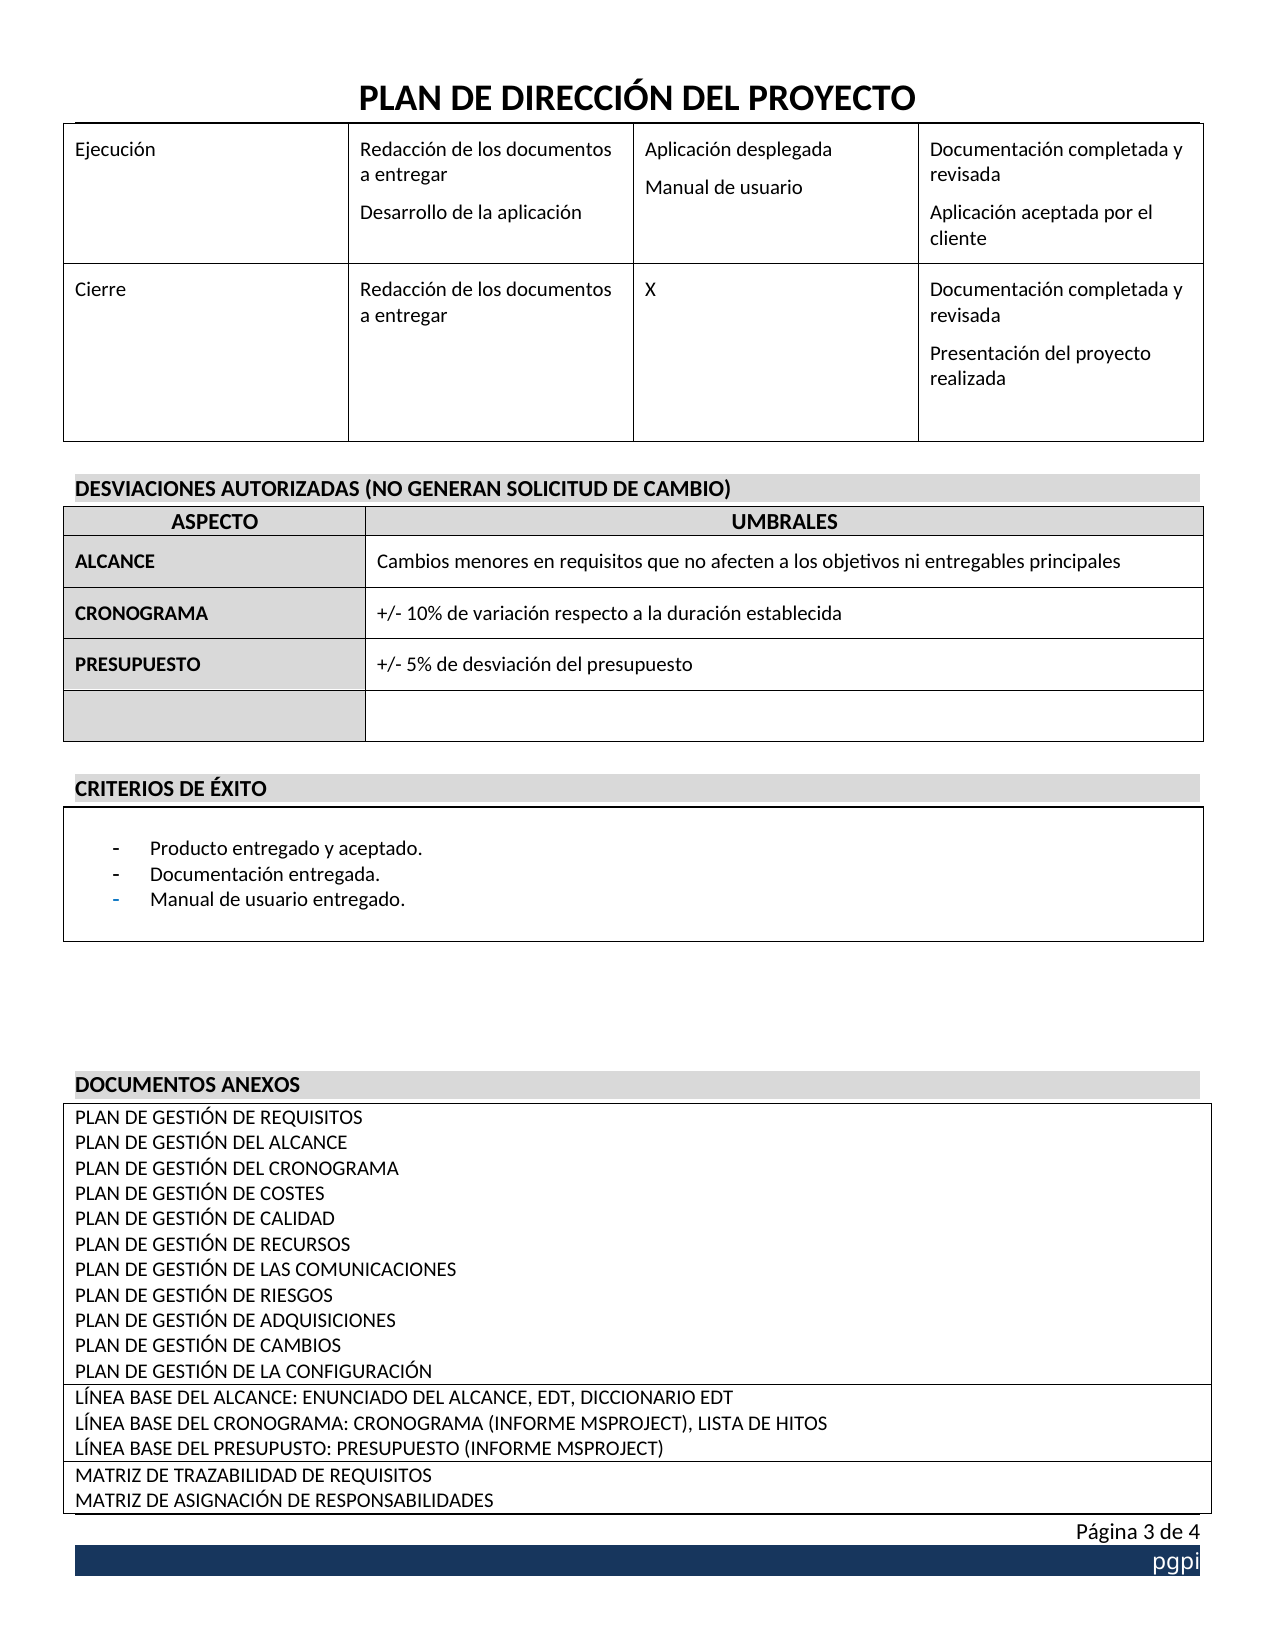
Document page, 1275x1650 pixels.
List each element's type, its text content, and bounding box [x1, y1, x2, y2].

table_header ASPECTO [64, 507, 365, 535]
text DESVIACIONES AUTORIZADAS (NO GENERAN SOLICITUD DE CAMBIO) [75, 474, 1200, 502]
table_cell Cambios menores en requisitos que no afecten a los objetivos ni entregables principales [366, 536, 1203, 587]
table_cell Ejecución [64, 124, 348, 263]
table_cell Redacción de los documentos a entregar Desarrollo de la aplicación [349, 124, 633, 263]
table_cell Aplicación desplegada Manual de usuario [634, 124, 918, 263]
table_header Producto entregado y aceptado. Documentación entregada. Manual de usuario entregado. [64, 808, 1203, 941]
table_cell [366, 691, 1203, 741]
table_cell PRESUPUESTO [64, 639, 365, 689]
table_header PLAN DE GESTIÓN DE REQUISITOS PLAN DE GESTIÓN DEL ALCANCE PLAN DE GESTIÓN DEL CRONOGRAMA PLAN DE GESTIÓN DE COSTES PLAN DE GESTIÓN DE CALIDAD PLAN DE GESTIÓN DE RECURSOS PLAN DE GESTIÓN DE LAS COMUNICACIONES PLAN DE GESTIÓN DE RIESGOS PLAN DE GESTIÓN DE ADQUISICIONES PLAN DE GESTIÓN DE CAMBIOS PLAN DE GESTIÓN DE LA CONFIGURACIÓN [64, 1104, 1211, 1383]
table_cell X [634, 264, 918, 441]
table_cell [64, 691, 365, 741]
text DOCUMENTOS ANEXOS [75, 1071, 1200, 1099]
table_cell CRONOGRAMA [64, 588, 365, 638]
table_cell MATRIZ DE TRAZABILIDAD DE REQUISITOS MATRIZ DE ASIGNACIÓN DE RESPONSABILIDADES [64, 1462, 1211, 1513]
text CRITERIOS DE ÉXITO [75, 774, 1200, 802]
table_cell ALCANCE [64, 536, 365, 587]
table_cell Cierre [64, 264, 348, 441]
table_cell Redacción de los documentos a entregar [349, 264, 633, 441]
table_cell LÍNEA BASE DEL ALCANCE: ENUNCIADO DEL ALCANCE, EDT, DICCIONARIO EDT LÍNEA BASE DEL CRONOGRAMA: CRONOGRAMA (INFORME MSPROJECT), LISTA DE HITOS LÍNEA BASE DEL PRESUPUSTO: PRESUPUESTO (INFORME MSPROJECT) [64, 1385, 1211, 1461]
table_cell +/- 10% de variación respecto a la duración establecida [366, 588, 1203, 638]
table_cell Documentación completada y revisada Presentación del proyecto realizada [919, 264, 1203, 441]
table_cell Documentación completada y revisada Aplicación aceptada por el cliente [919, 124, 1203, 263]
table_header UMBRALES [366, 507, 1203, 535]
table_cell +/- 5% de desviación del presupuesto [366, 639, 1203, 689]
